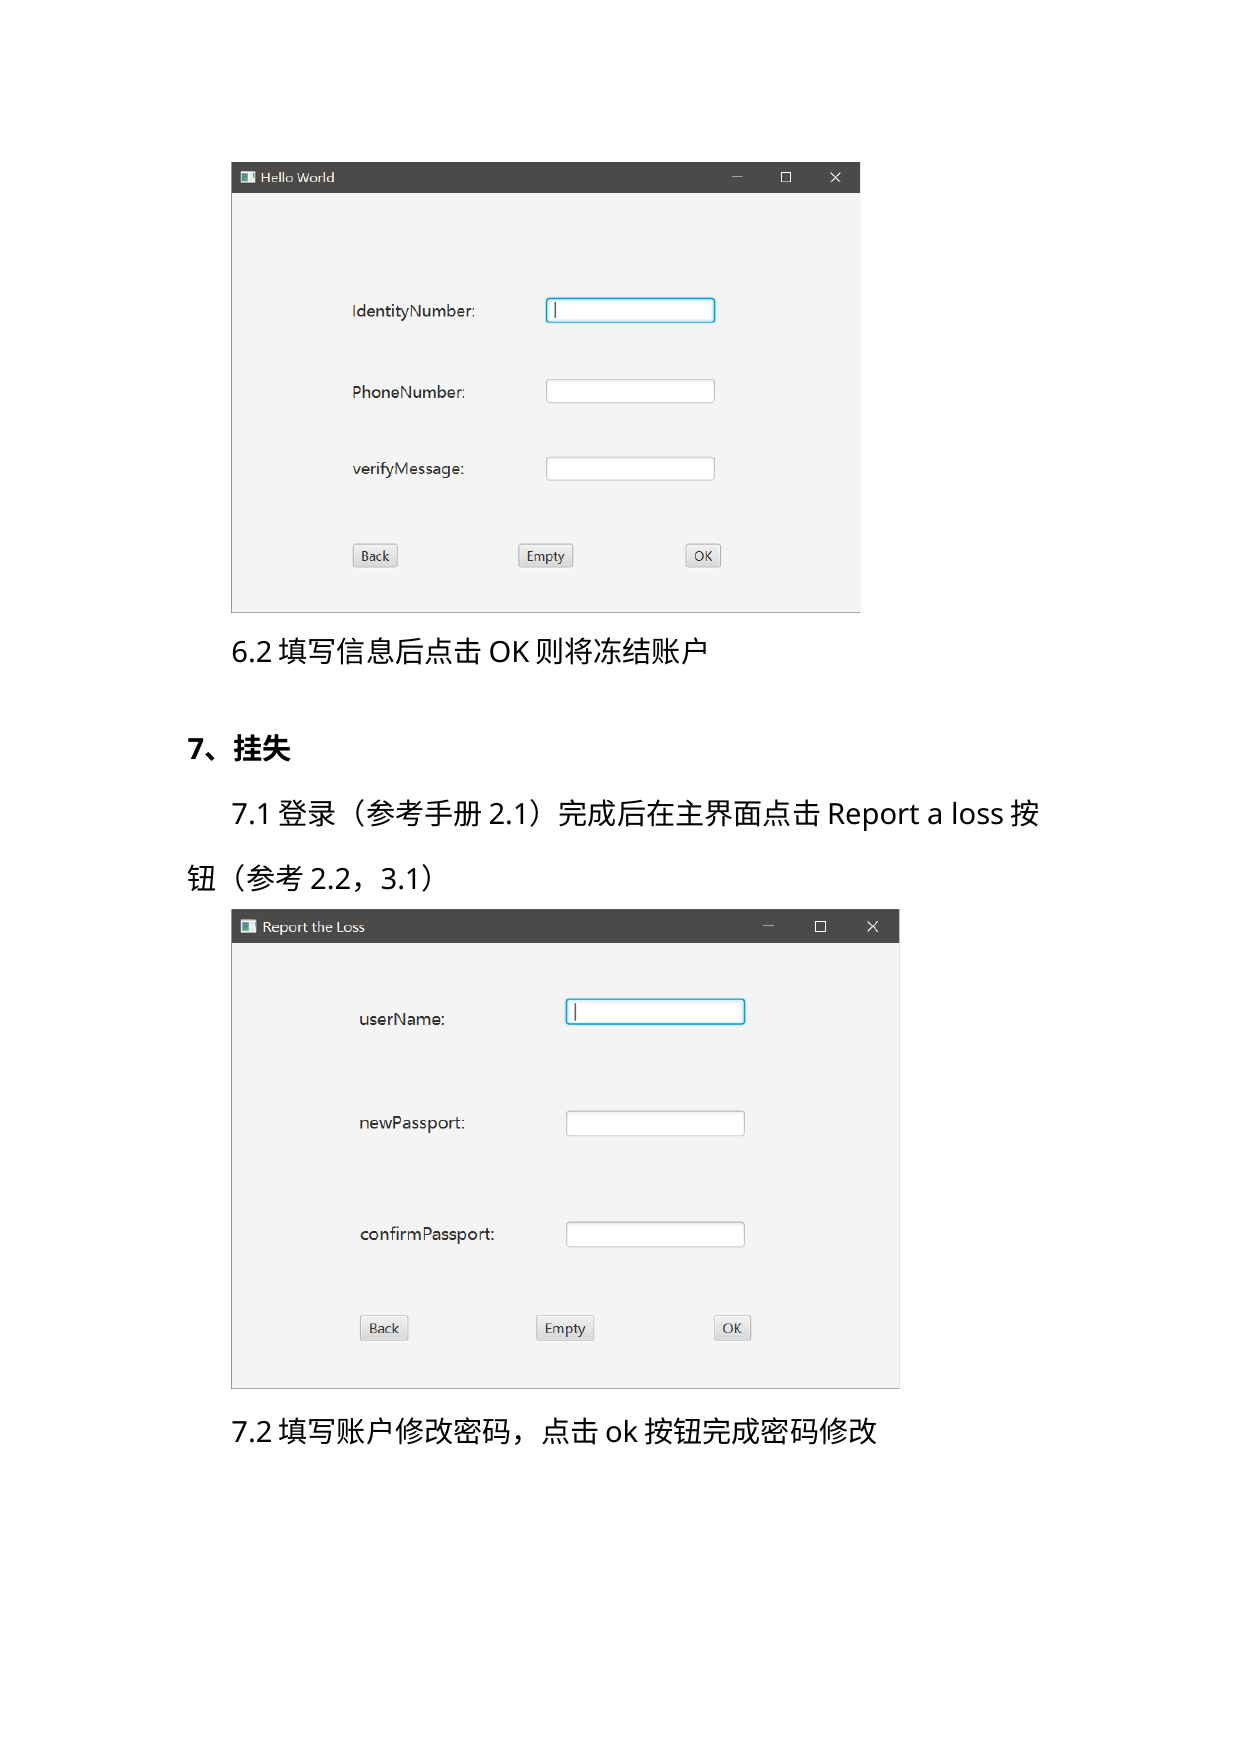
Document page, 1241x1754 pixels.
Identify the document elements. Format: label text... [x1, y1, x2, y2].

text 7、挂失 [187, 714, 1053, 779]
picture [231, 162, 861, 613]
text 6.2填写信息后点击OK则将冻结账户 [187, 617, 1053, 682]
text 7.2填写账户修改密码，点击ok按钮完成密码修改 [187, 1397, 1053, 1462]
picture [231, 909, 900, 1389]
text 7.1登录（参考手册2.1）完成后在主界面点击Report a loss按钮（参考2.2，3.1） [187, 779, 1053, 909]
